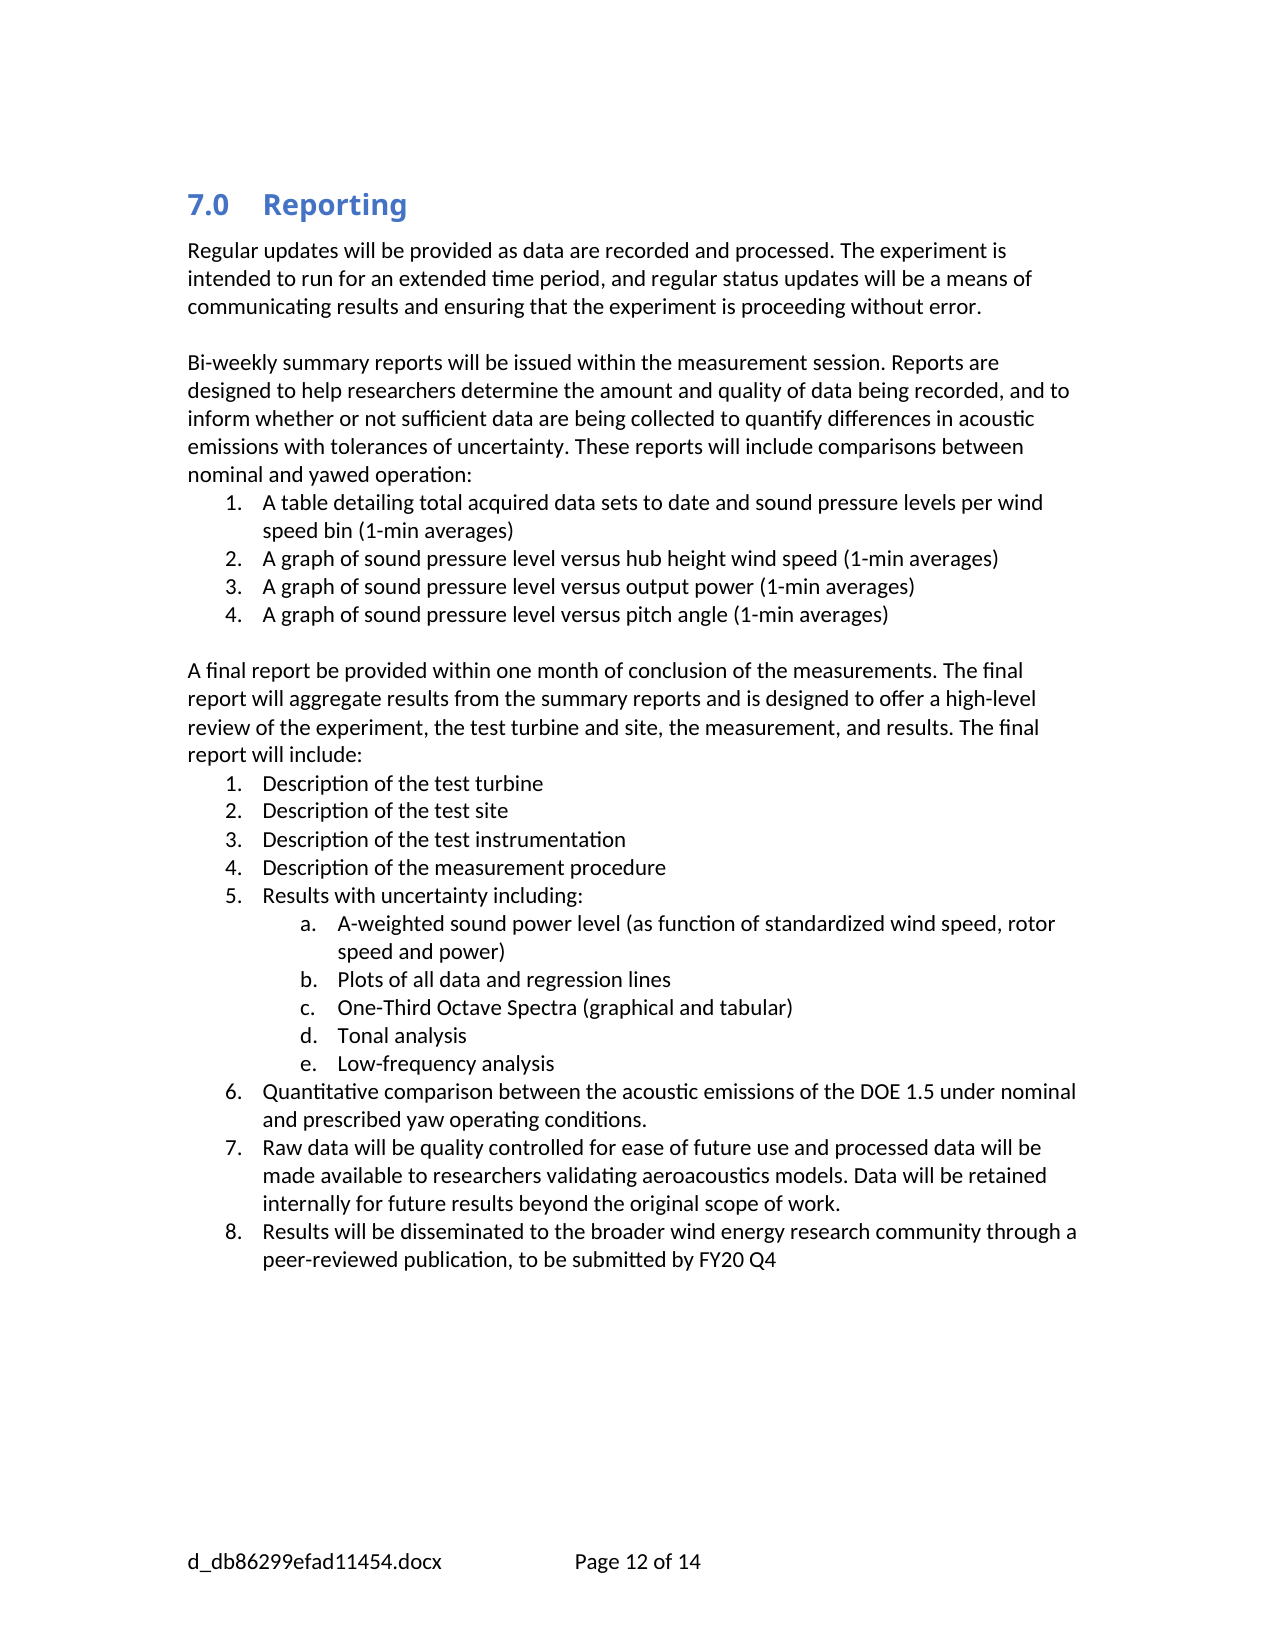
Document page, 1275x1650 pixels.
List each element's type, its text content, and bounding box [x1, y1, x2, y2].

list Description of the test instrumentation [225, 825, 1087, 853]
list A table detailing total acquired data sets to date and sound pressure levels per wind speed bin (1-min averages) [225, 488, 1087, 544]
list Tonal analysis [300, 1021, 1087, 1049]
list Description of the test site [225, 797, 1087, 825]
list Plots of all data and regression lines [300, 965, 1087, 993]
list Quantitative comparison between the acoustic emissions of the DOE 1.5 under nominal and prescribed yaw operating conditions. [225, 1077, 1087, 1133]
subtitle Reporting [187, 184, 1087, 224]
text A final report be provided within one month of conclusion of the measurements. The final report will aggregate results from the summary reports and is designed to offer a high-level review of the experiment, the test turbine and site, the measurement, and results. The final report will include: [187, 657, 1087, 769]
list Raw data will be quality controlled for ease of future use and processed data will be made available to researchers validating aeroacoustics models. Data will be retained internally for future results beyond the original scope of work. [225, 1133, 1087, 1217]
list A graph of sound pressure level versus hub height wind speed (1-min averages) [225, 544, 1087, 572]
list Results with uncertainty including: [225, 881, 1087, 909]
list A-weighted sound power level (as function of standardized wind speed, rotor speed and power) [300, 909, 1087, 965]
list Description of the test turbine [225, 769, 1087, 797]
list One-Third Octave Spectra (graphical and tabular) [300, 993, 1087, 1021]
text Regular updates will be provided as data are recorded and processed. The experiment is intended to run for an extended time period, and regular status updates will be a means of communicating results and ensuring that the experiment is proceeding without error. [187, 236, 1087, 320]
list A graph of sound pressure level versus pitch angle (1-min averages) [225, 601, 1087, 628]
text Bi-weekly summary reports will be issued within the measurement session. Reports are designed to help researchers determine the amount and quality of data being recorded, and to inform whether or not sufficient data are being collected to quantify differences in acoustic emissions with tolerances of uncertainty. These reports will include comparisons between nominal and yawed operation: [187, 348, 1087, 488]
list Results will be disseminated to the broader wind energy research community through a peer-reviewed publication, to be submitted by FY20 Q4 [225, 1217, 1087, 1273]
list Low-frequency analysis [300, 1049, 1087, 1077]
list Description of the measurement procedure [225, 853, 1087, 881]
list A graph of sound pressure level versus output power (1-min averages) [225, 572, 1087, 601]
